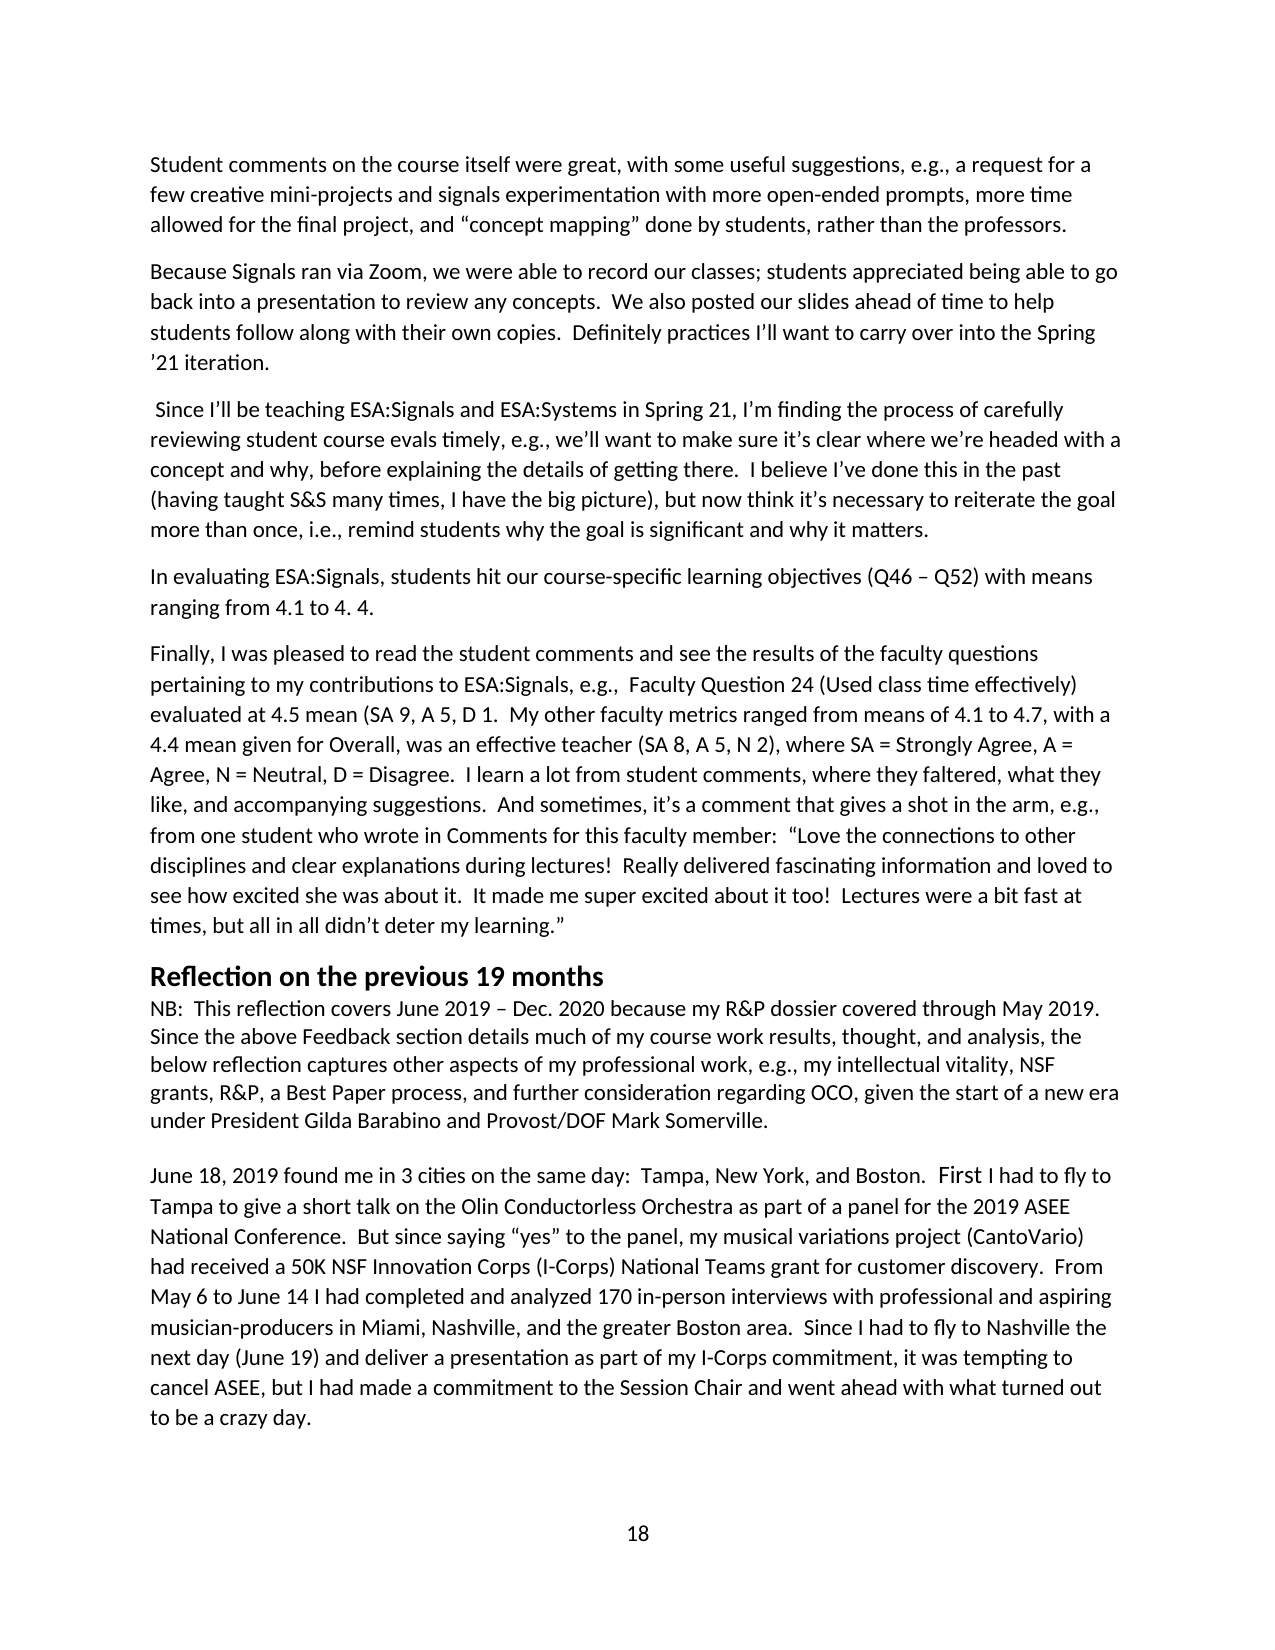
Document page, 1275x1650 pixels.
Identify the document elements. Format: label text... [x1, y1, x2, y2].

text Because Signals ran via Zoom, we were able to record our classes; students appreciated being able to go back into a presentation to review any concepts. We also posted our slides ahead of time to help students follow along with their own copies. Definitely practices I’ll want to carry over into the Spring ’21 iteration. [150, 257, 1125, 376]
text Reflection on the previous 19 months [150, 958, 1125, 994]
text June 18, 2019 found me in 3 cities on the same day: Tampa, New York, and Boston. First I had to fly to Tampa to give a short talk on the Olin Conductorless Orchestra as part of a panel for the 2019 ASEE National Conference. But since saying “yes” to the panel, my musical variations project (CantoVario) had received a 50K NSF Innovation Corps (I-Corps) National Teams grant for customer discovery. From May 6 to June 14 I had completed and analyzed 170 in-person interviews with professional and aspiring musician-producers in Miami, Nashville, and the greater Boston area. Since I had to fly to Nashville the next day (June 19) and deliver a presentation as part of my I-Corps commitment, it was tempting to cancel ASEE, but I had made a commitment to the Session Chair and went ahead with what turned out to be a crazy day. [150, 1159, 1125, 1431]
text Since I’ll be teaching ESA:Signals and ESA:Systems in Spring 21, I’m finding the process of carefully reviewing student course evals timely, e.g., we’ll want to make sure it’s clear where we’re headed with a concept and why, before explaining the details of getting there. I believe I’ve done this in the past (having taught S&S many times, I have the big picture), but now think it’s necessary to reiterate the goal more than once, i.e., remind students why the goal is significant and why it matters. [150, 395, 1125, 544]
text NB: This reflection covers June 2019 – Dec. 2020 because my R&P dossier covered through May 2019. Since the above Feedback section details much of my course work results, thought, and analysis, the below reflection captures other aspects of my professional work, e.g., my intellectual vitality, NSF grants, R&P, a Best Paper process, and further consideration regarding OCO, given the start of a new era under President Gilda Barabino and Provost/DOF Mark Somerville. [150, 994, 1125, 1134]
text Student comments on the course itself were great, with some useful suggestions, e.g., a request for a few creative mini-projects and signals experimentation with more open-ended prompts, more time allowed for the final project, and “concept mapping” done by students, rather than the professors. [150, 150, 1125, 238]
text Finally, I was pleased to read the student comments and see the results of the faculty questions pertaining to my contributions to ESA:Signals, e.g., Faculty Question 24 (Used class time effectively) evaluated at 4.5 mean (SA 9, A 5, D 1. My other faculty metrics ranged from means of 4.1 to 4.7, with a 4.4 mean given for Overall, was an effective teacher (SA 8, A 5, N 2), where SA = Strongly Agree, A = Agree, N = Neutral, D = Disagree. I learn a lot from student comments, where they faltered, what they like, and accompanying suggestions. And sometimes, it’s a comment that gives a shot in the arm, e.g., from one student who wrote in Comments for this faculty member: “Love the connections to other disciplines and clear explanations during lectures! Really delivered fascinating information and loved to see how excited she was about it. It made me super excited about it too! Lectures were a bit fast at times, but all in all didn’t deter my learning.” [150, 639, 1125, 939]
text In evaluating ESA:Signals, students hit our course-specific learning objectives (Q46 – Q52) with means ranging from 4.1 to 4. 4. [150, 562, 1125, 621]
